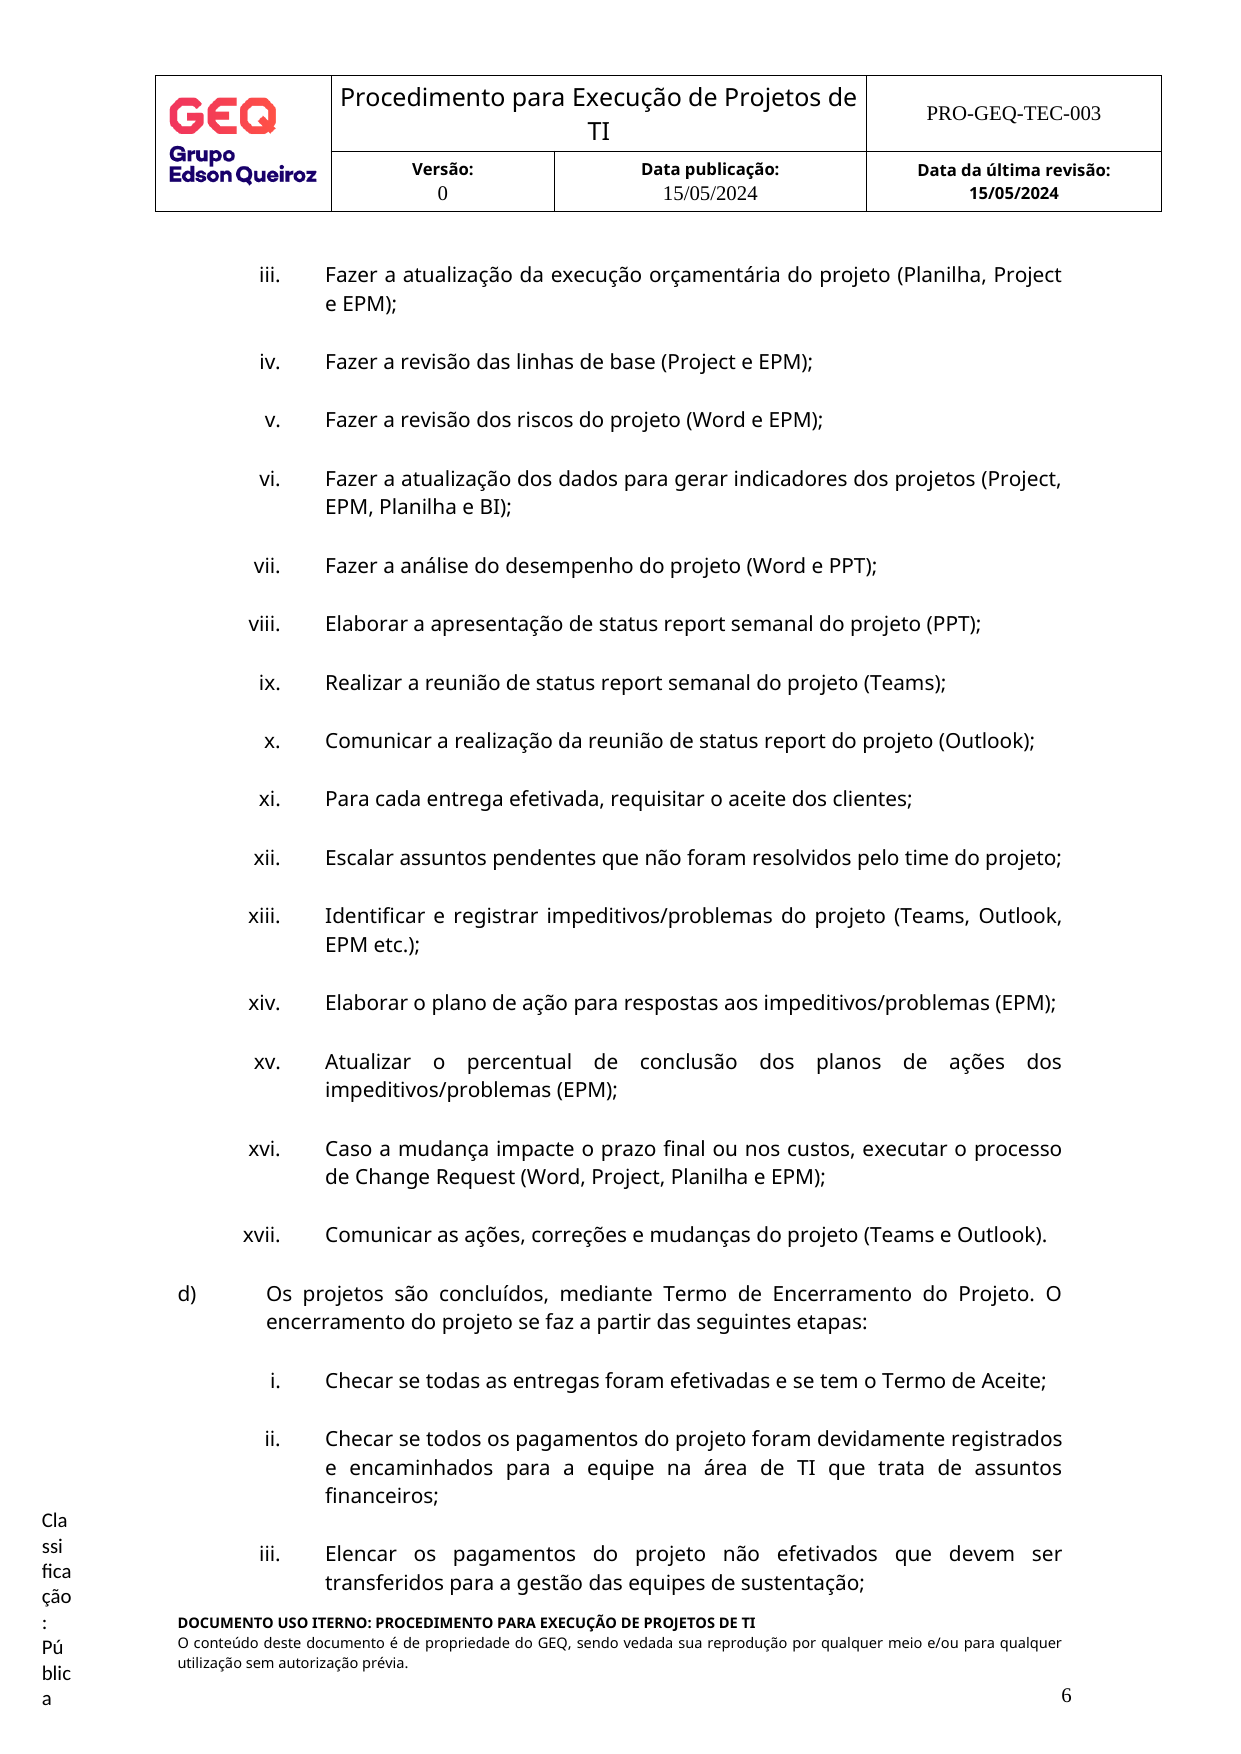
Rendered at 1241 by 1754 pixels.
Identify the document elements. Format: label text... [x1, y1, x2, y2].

list Caso a mudança impacte o prazo final ou nos custos, executar o processo de Change Request (Word, Project, Planilha e EPM); [281, 1134, 1063, 1191]
list Comunicar as ações, correções e mudanças do projeto (Teams e Outlook). [281, 1221, 1063, 1249]
list Fazer a atualização dos dados para gerar indicadores dos projetos (Project, EPM, Planilha e BI); [281, 464, 1063, 521]
list Elaborar o plano de ação para respostas aos impeditivos/problemas (EPM); [281, 988, 1063, 1017]
list Fazer a revisão das linhas de base (Project e EPM); [281, 347, 1063, 376]
list Elaborar a apresentação de status report semanal do projeto (PPT); [281, 609, 1063, 638]
list Fazer a revisão dos riscos do projeto (Word e EPM); [281, 406, 1063, 434]
picture [162, 86, 324, 201]
list Identificar e registrar impeditivos/problemas do projeto (Teams, Outlook, EPM etc.); [281, 901, 1063, 958]
list Checar se todos os pagamentos do projeto foram devidamente registrados e encaminhados para a equipe na área de TI que trata de assuntos financeiros; [281, 1424, 1063, 1509]
list Checar se todas as entregas foram efetivadas e se tem o Termo de Aceite; [281, 1366, 1063, 1394]
list Realizar a reunião de status report semanal do projeto (Teams); [281, 668, 1063, 696]
list Atualizar o percentual de conclusão dos planos de ações dos impeditivos/problemas (EPM); [281, 1047, 1063, 1104]
list Para cada entrega efetivada, requisitar o aceite dos clientes; [281, 784, 1063, 813]
list Comunicar a realização da reunião de status report do projeto (Outlook); [281, 726, 1063, 754]
list Escalar assuntos pendentes que não foram resolvidos pelo time do projeto; [281, 843, 1063, 871]
list Fazer a análise do desempenho do projeto (Word e PPT); [281, 551, 1063, 579]
list Elencar os pagamentos do projeto não efetivados que devem ser transferidos para a gestão das equipes de sustentação; [281, 1539, 1063, 1596]
list Os projetos são concluídos, mediante Termo de Encerramento do Projeto. O encerramento do projeto se faz a partir das seguintes etapas: [177, 1279, 1063, 1336]
list Fazer a atualização da execução orçamentária do projeto (Planilha, Project e EPM); [281, 260, 1063, 317]
